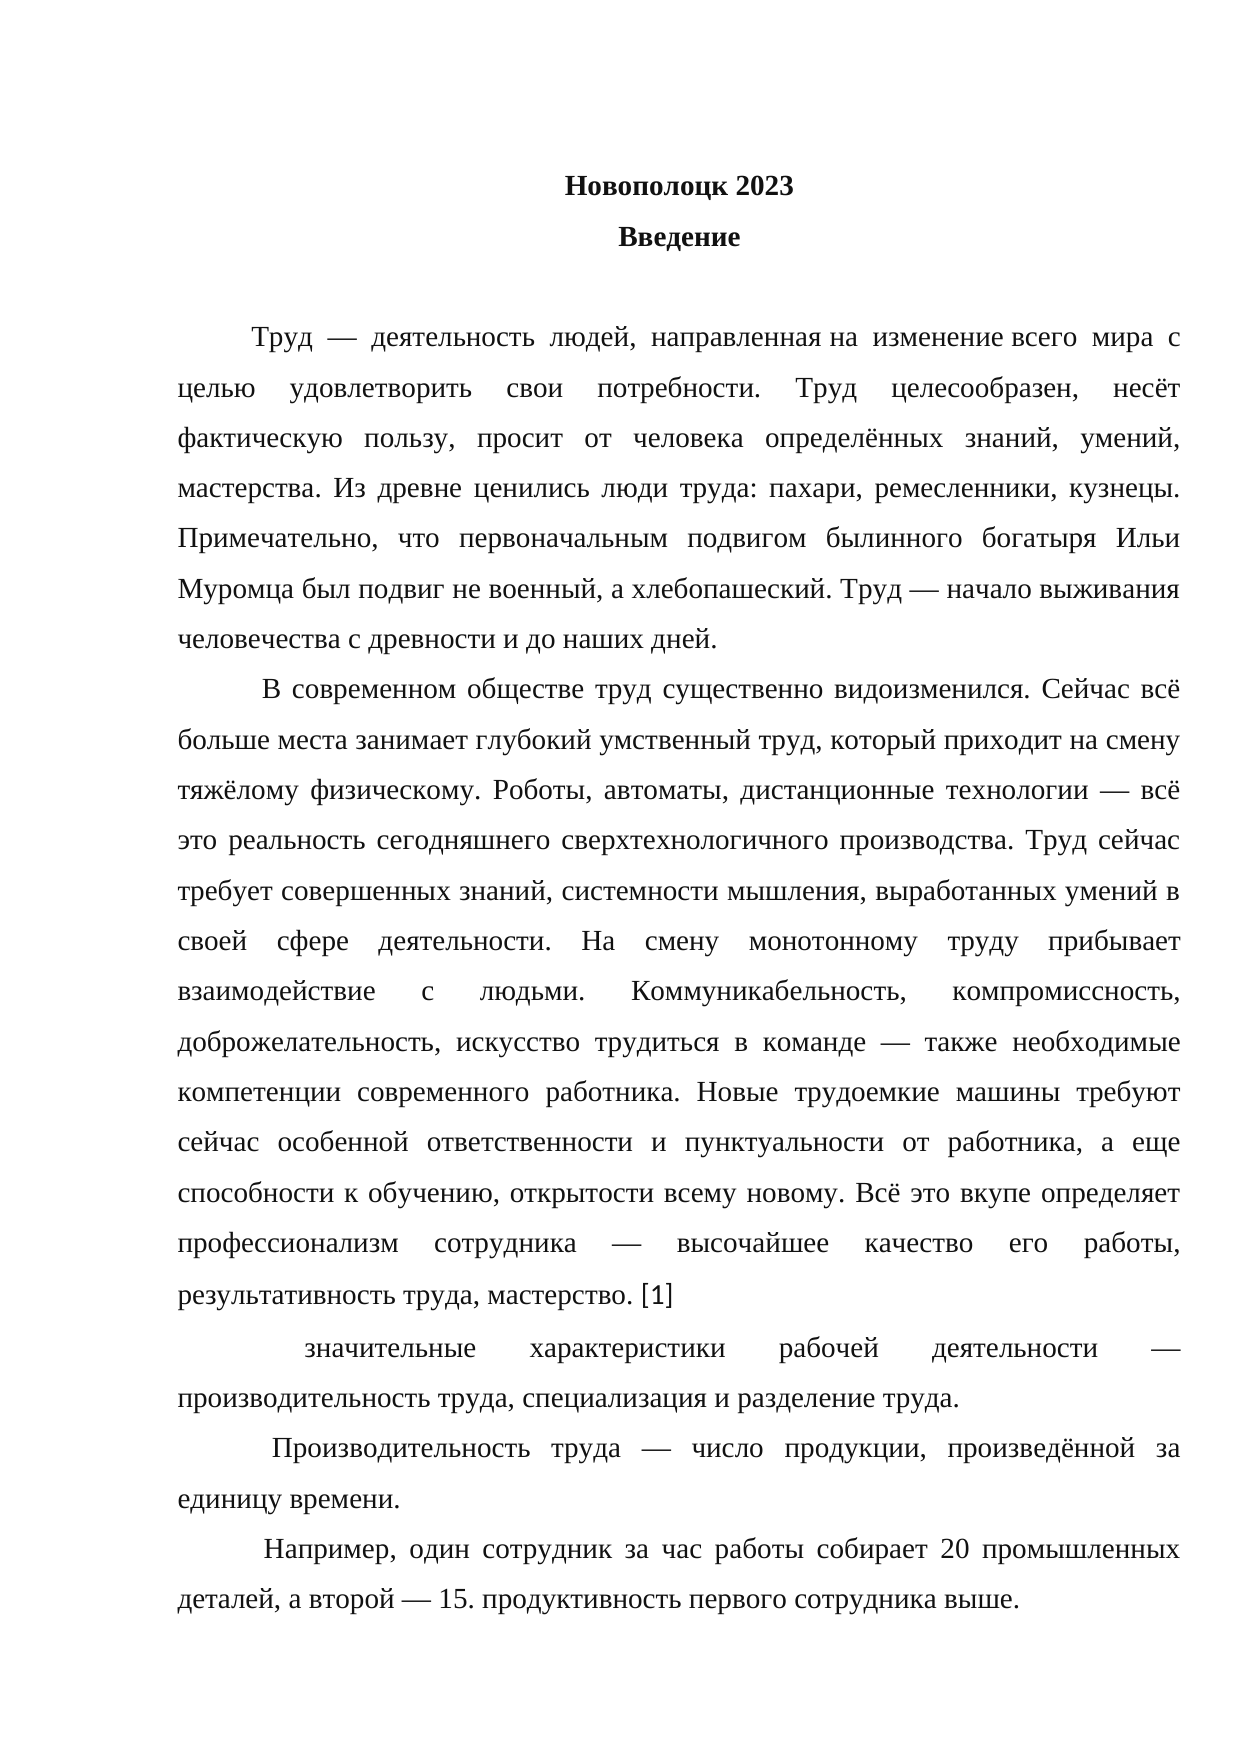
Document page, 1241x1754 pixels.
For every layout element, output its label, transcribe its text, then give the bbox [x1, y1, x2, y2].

text Производительность труда — число продукции, произведённой за единицу времени. [177, 1430, 1181, 1514]
text Например, один сотрудник за час работы собирает 20 промышленных деталей, а второй — 15. продуктивность первого сотрудника выше. [177, 1531, 1181, 1615]
text Введение [177, 219, 1181, 252]
text значительные характеристики рабочей деятельности — производительность труда, специализация и разделение труда. [177, 1330, 1181, 1414]
text В современном обществе труд существенно видоизменился. Сейчас всё больше места занимает глубокий умственный труд, который приходит на смену тяжёлому физическому. Роботы, автоматы, дистанционные технологии — всё это реальность сегодняшнего сверхтехнологичного производства. Труд сейчас требует совершенных знаний, системности мышления, выработанных умений в своей сфере деятельности. На смену монотонному труду прибывает взаимодействие с людьми. Коммуникабельность, компромиссность, доброжелательность, искусство трудиться в команде — также необходимые компетенции современного работника. Новые трудоемкие машины требуют сейчас особенной ответственности и пунктуальности от работника, а еще способности к обучению, открытости всему новому. Всё это вкупе определяет профессионализм сотрудника — высочайшее качество его работы, результативность труда, мастерство. [1] [177, 672, 1181, 1312]
text Труд — деятельность людей, направленная на изменение всего мира с целью удовлетворить свои потребности. Труд целесообразен, несёт фактическую пользу, просит от человека определённых знаний, умений, мастерства. Из древне ценились люди труда: пахари, ремесленники, кузнецы. Примечательно, что первоначальным подвигом былинного богатыря Ильи Муромца был подвиг не военный, а хлебопашеский. Труд — начало выживания человечества с древности и до наших дней. [177, 319, 1181, 655]
text Новополоцк 2023 [177, 168, 1181, 202]
